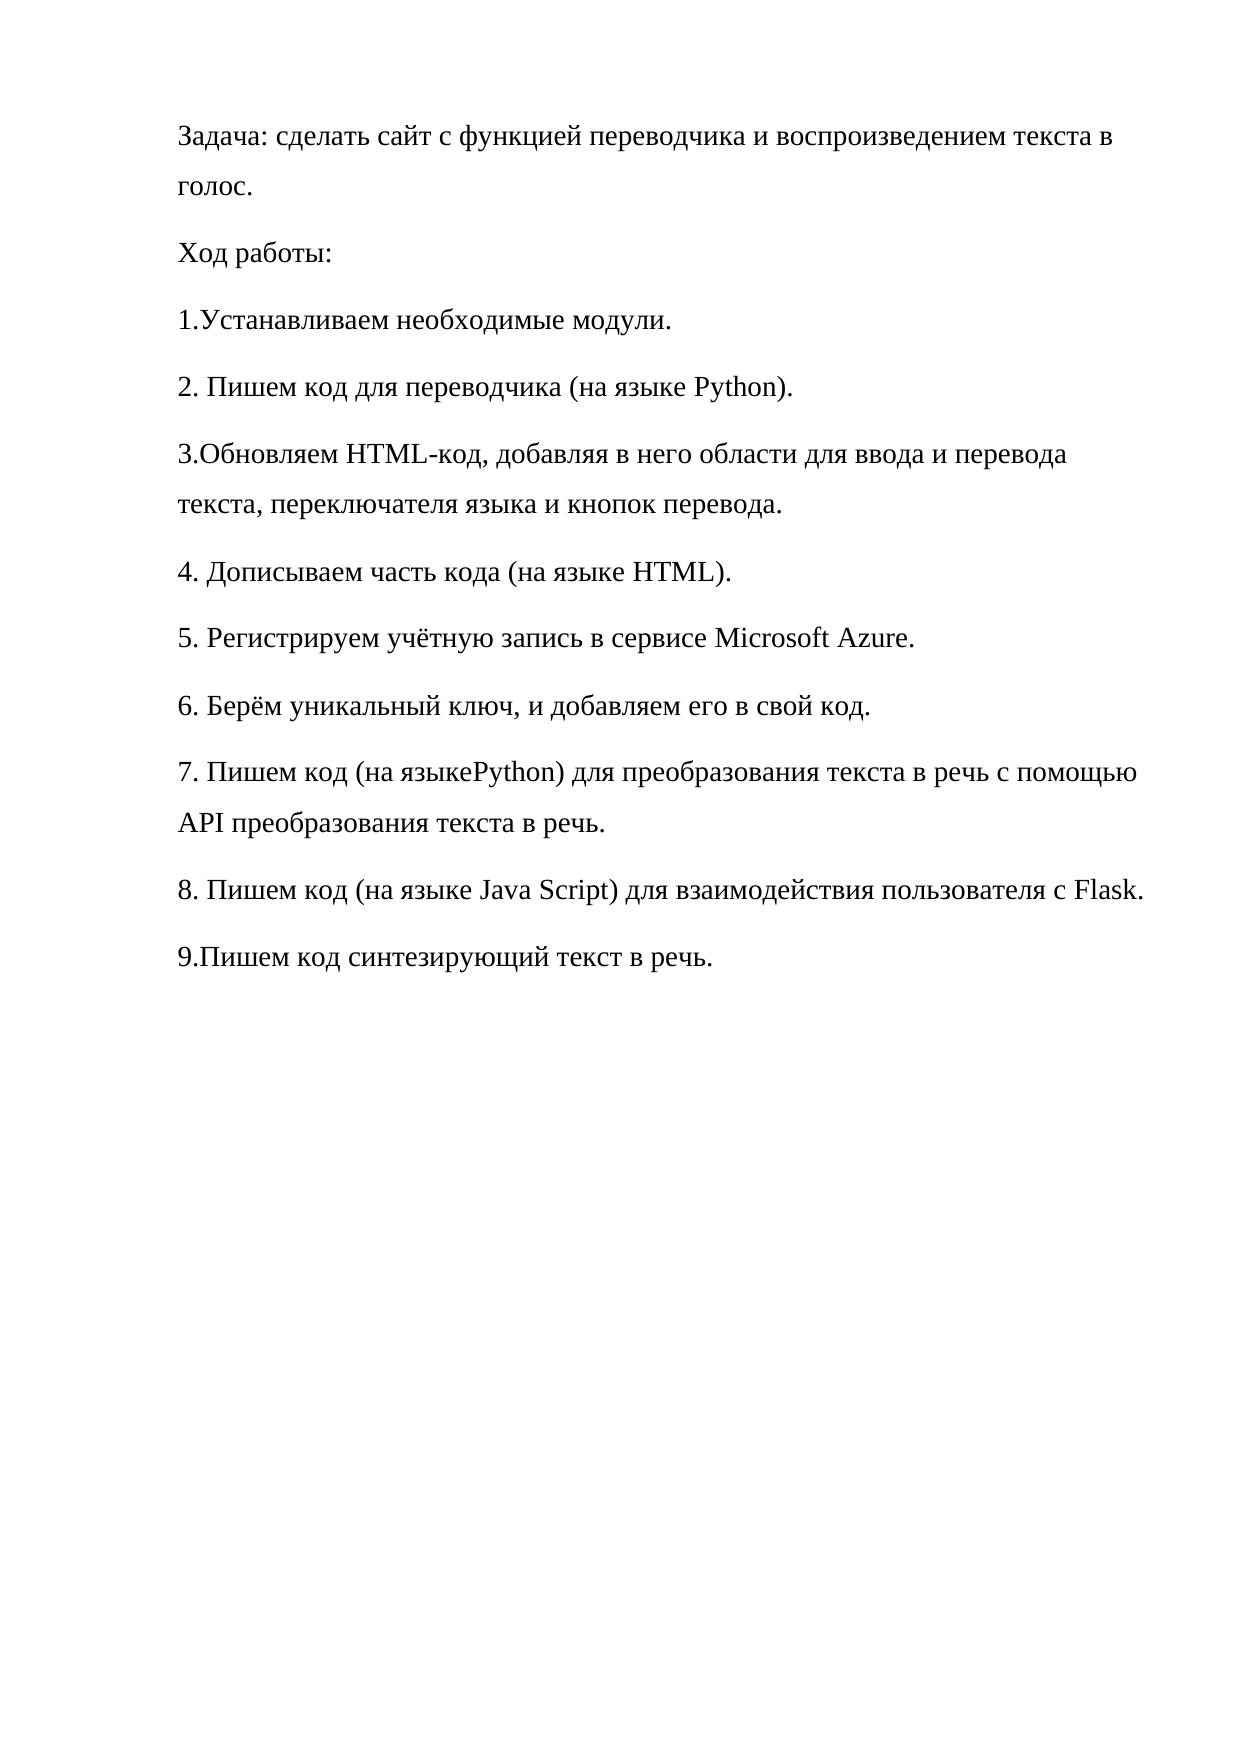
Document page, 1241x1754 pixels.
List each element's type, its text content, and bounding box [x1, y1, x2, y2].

text 5. Регистрируем учётную запись в сервисе Microsoft Azure. [177, 621, 1152, 654]
text 1.Устанавливаем необходимые модули. [177, 302, 1152, 336]
text 7. Пишем код (на языкеPython) для преобразования текста в речь с помощью API преобразования текста в речь. [177, 754, 1152, 838]
text 2. Пишем код для переводчика (на языке Python). [177, 369, 1152, 403]
text Задача: сделать сайт с функцией переводчика и воспроизведением текста в голос. [177, 118, 1152, 202]
text 4. Дописываем часть кода (на языке HTML). [177, 554, 1152, 587]
text 9.Пишем код синтезирующий текст в речь. [177, 939, 1152, 972]
text 6. Берём уникальный ключ, и добавляем его в свой код. [177, 688, 1152, 721]
text 3.Обновляем HTML-код, добавляя в него области для ввода и перевода текста, переключателя языка и кнопок перевода. [177, 436, 1152, 520]
text Ход работы: [177, 235, 1152, 269]
text 8. Пишем код (на языке Java Script) для взаимодействия пользователя с Flask. [177, 872, 1152, 905]
